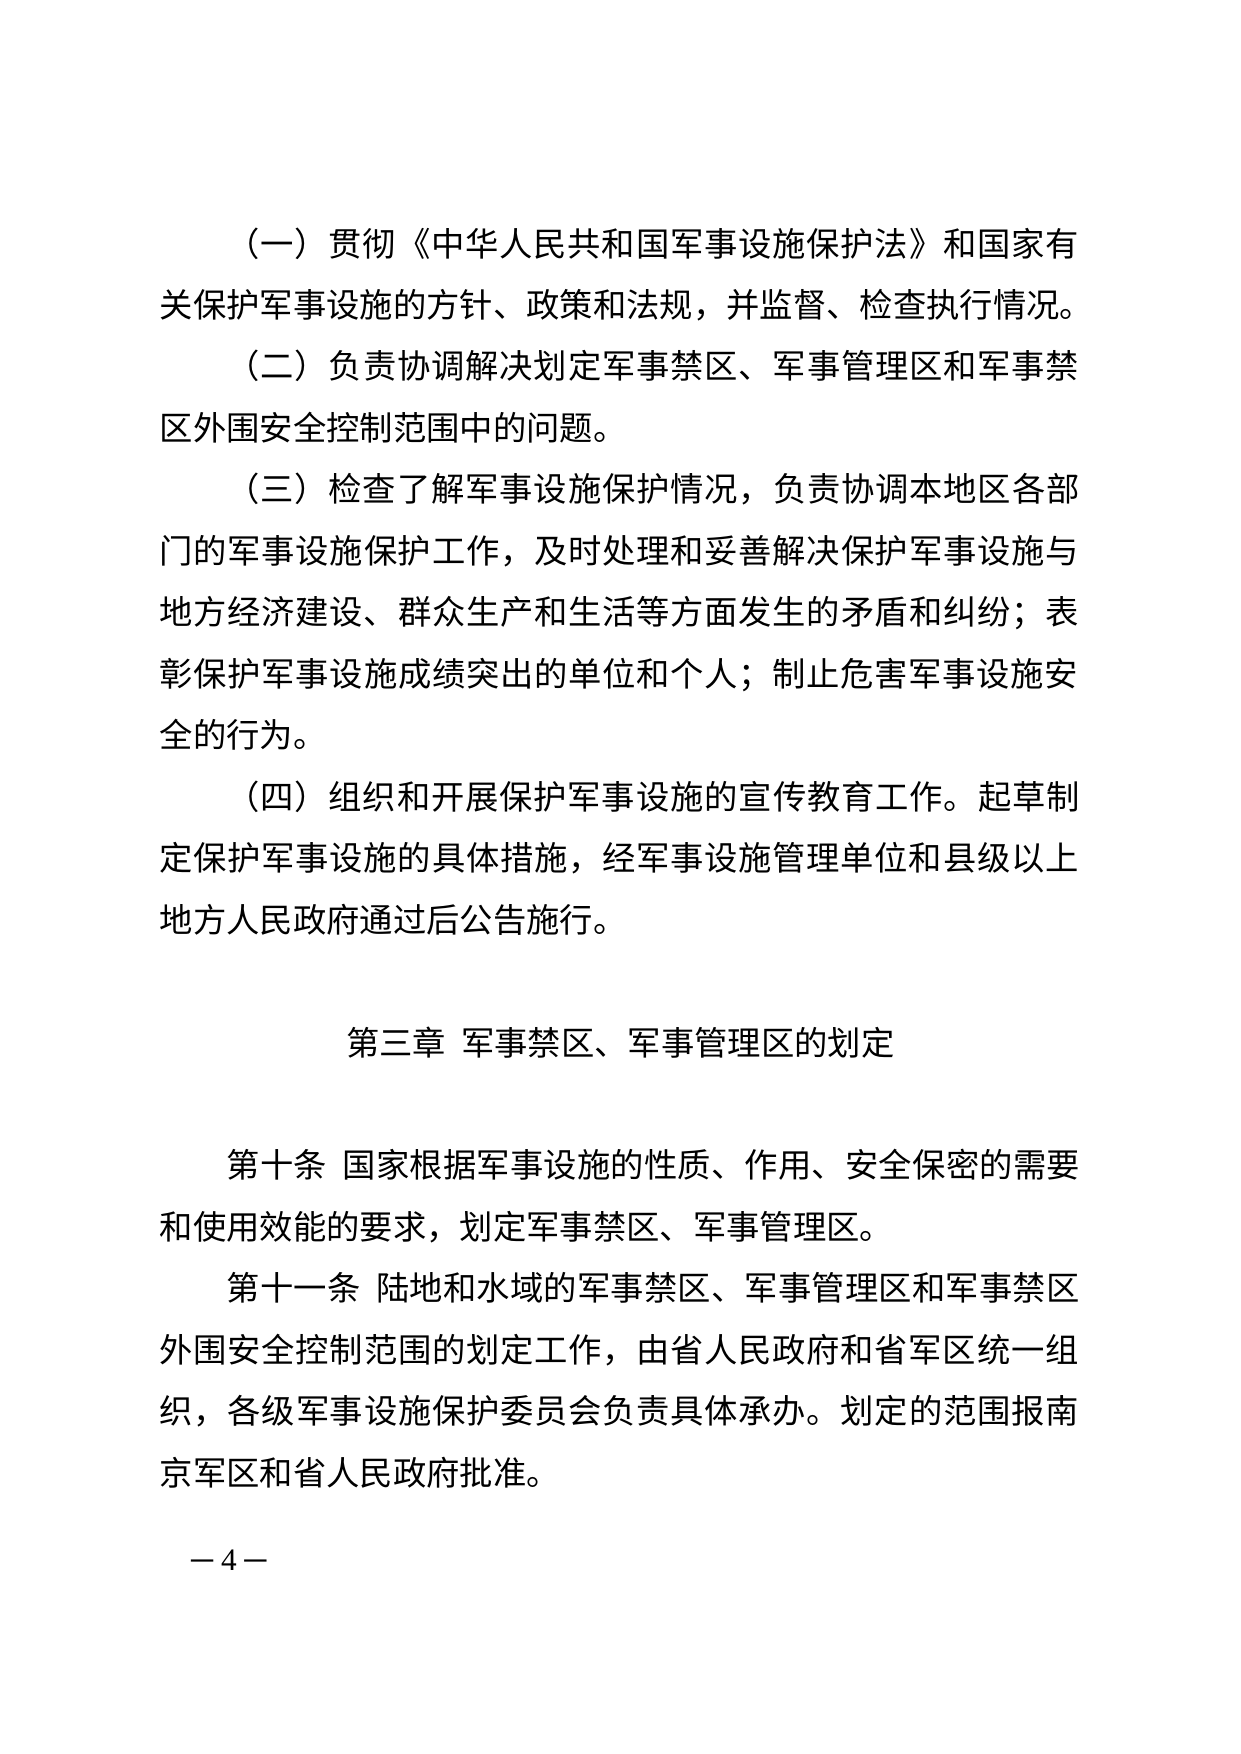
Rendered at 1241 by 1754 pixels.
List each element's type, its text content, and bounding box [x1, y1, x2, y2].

text （一）贯彻《中华人民共和国军事设施保护法》和国家有关保护军事设施的方针、政策和法规，并监督、检查执行情况。 [159, 207, 1081, 330]
text 第十一条 陆地和水域的军事禁区、军事管理区和军事禁区外围安全控制范围的划定工作，由省人民政府和省军区统一组织，各级军事设施保护委员会负责具体承办。划定的范围报南京军区和省人民政府批准。 [159, 1252, 1081, 1497]
text （四）组织和开展保护军事设施的宣传教育工作。起草制定保护军事设施的具体措施，经军事设施管理单位和县级以上地方人民政府通过后公告施行。 [159, 760, 1081, 944]
text （三）检查了解军事设施保护情况，负责协调本地区各部门的军事设施保护工作，及时处理和妥善解决保护军事设施与地方经济建设、群众生产和生活等方面发生的矛盾和纠纷；表彰保护军事设施成绩突出的单位和个人；制止危害军事设施安全的行为。 [159, 453, 1081, 760]
text 第十条 国家根据军事设施的性质、作用、安全保密的需要和使用效能的要求，划定军事禁区、军事管理区。 [159, 1129, 1081, 1252]
text 第三章 军事禁区、军事管理区的划定 [159, 1006, 1081, 1067]
text （二）负责协调解决划定军事禁区、军事管理区和军事禁区外围安全控制范围中的问题。 [159, 330, 1081, 453]
